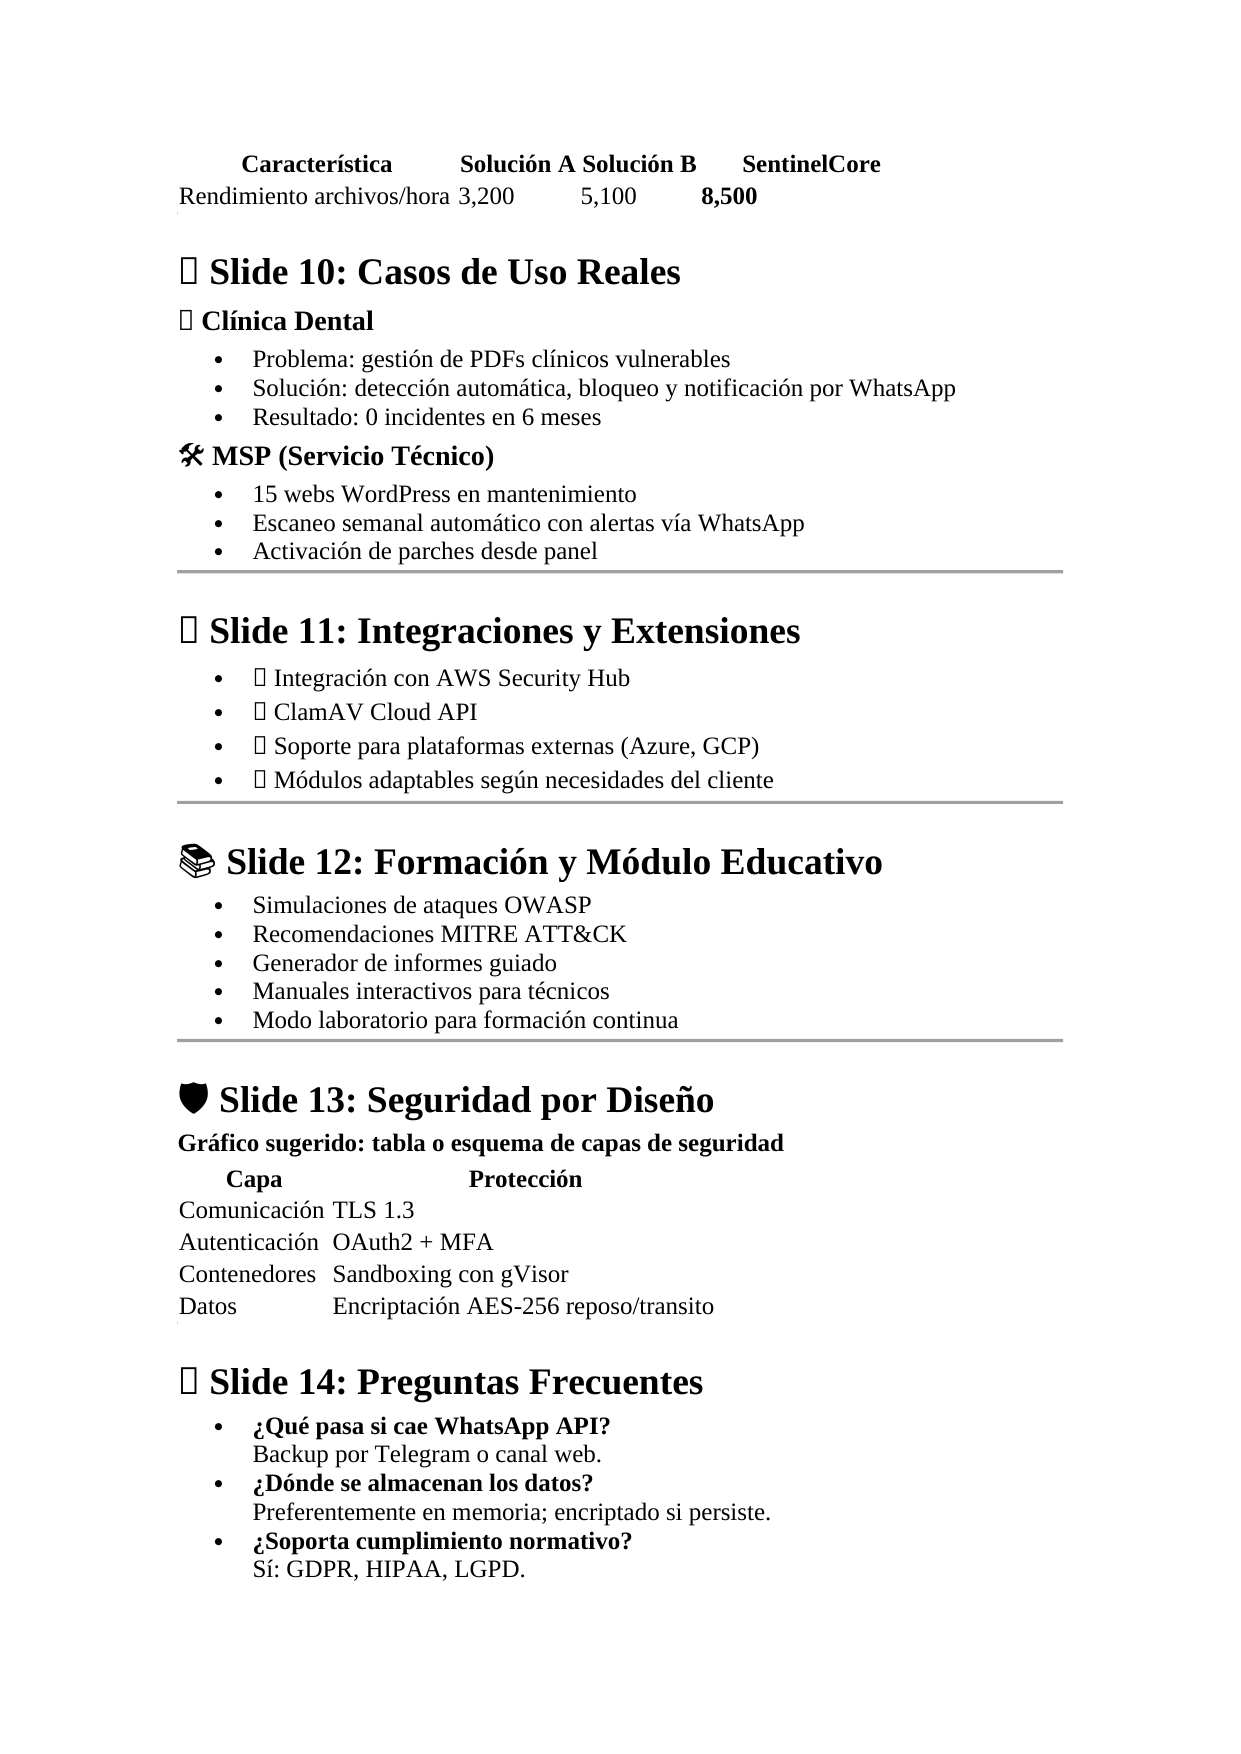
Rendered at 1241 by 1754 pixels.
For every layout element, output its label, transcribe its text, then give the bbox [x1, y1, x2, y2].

list Recomendaciones MITRE ATT&CK [215, 919, 1063, 948]
table_header Característica [177, 148, 457, 179]
list ¿Qué pasa si cae WhatsApp API? Backup por Telegram o canal web. [215, 1411, 1063, 1468]
text 💬 Slide 14: Preguntas Frecuentes [177, 1354, 1063, 1406]
text 🛠️ MSP (Servicio Técnico) [177, 435, 1063, 474]
table_header SentinelCore [700, 148, 923, 179]
text Gráfico sugerido: tabla o esquema de capas de seguridad [177, 1128, 1063, 1157]
table_cell OAuth2 + MFA [331, 1226, 721, 1258]
table_header Protección [331, 1162, 721, 1194]
list 🔌 Integración con AWS Security Hub [215, 659, 1063, 693]
table_cell TLS 1.3 [331, 1194, 721, 1226]
table_header Capa [177, 1162, 331, 1194]
list ¿Dónde se almacenan los datos? Preferentemente en memoria; encriptado si persiste. [215, 1468, 1063, 1526]
table_cell Comunicación [177, 1194, 331, 1226]
text 📚 Slide 12: Formación y Módulo Educativo [177, 834, 1063, 885]
list 🔁 Módulos adaptables según necesidades del cliente [215, 762, 1063, 796]
text 🔄 Slide 10: Casos de Uso Reales [177, 244, 1063, 296]
table_header Solución B [579, 148, 700, 179]
list 🔌 ClamAV Cloud API [215, 693, 1063, 728]
list 🔌 Soporte para plataformas externas (Azure, GCP) [215, 728, 1063, 762]
list Simulaciones de ataques OWASP [215, 890, 1063, 919]
table_cell Encriptación AES-256 reposo/transito [331, 1290, 721, 1321]
text 🛡️ Slide 13: Seguridad por Diseño [177, 1072, 1063, 1123]
list Resultado: 0 incidentes en 6 meses [215, 402, 1063, 430]
list Activación de parches desde panel [215, 536, 1063, 565]
text 🧩 Slide 11: Integraciones y Extensiones [177, 603, 1063, 654]
list Manuales interactivos para técnicos [215, 976, 1063, 1005]
list Escaneo semanal automático con alertas vía WhatsApp [215, 508, 1063, 536]
table_cell Contenedores [177, 1258, 331, 1289]
list Modo laboratorio para formación continua [215, 1005, 1063, 1034]
list Generador de informes guiado [215, 948, 1063, 976]
list 15 webs WordPress en mantenimiento [215, 479, 1063, 508]
table_cell Rendimiento archivos/hora [177, 180, 457, 211]
list ¿Soporta cumplimiento normativo? Sí: GDPR, HIPAA, LGPD. [215, 1526, 1063, 1583]
text 🏥 Clínica Dental [177, 301, 1063, 339]
table_cell Sandboxing con gVisor [331, 1258, 721, 1289]
list Problema: gestión de PDFs clínicos vulnerables [215, 344, 1063, 373]
table_cell 5,100 [579, 180, 700, 211]
table_cell Autenticación [177, 1226, 331, 1258]
table_cell Datos [177, 1290, 331, 1321]
list Solución: detección automática, bloqueo y notificación por WhatsApp [215, 373, 1063, 402]
table_cell 8,500 [700, 180, 923, 211]
table_cell 3,200 [457, 180, 579, 211]
table_header Solución A [457, 148, 579, 179]
